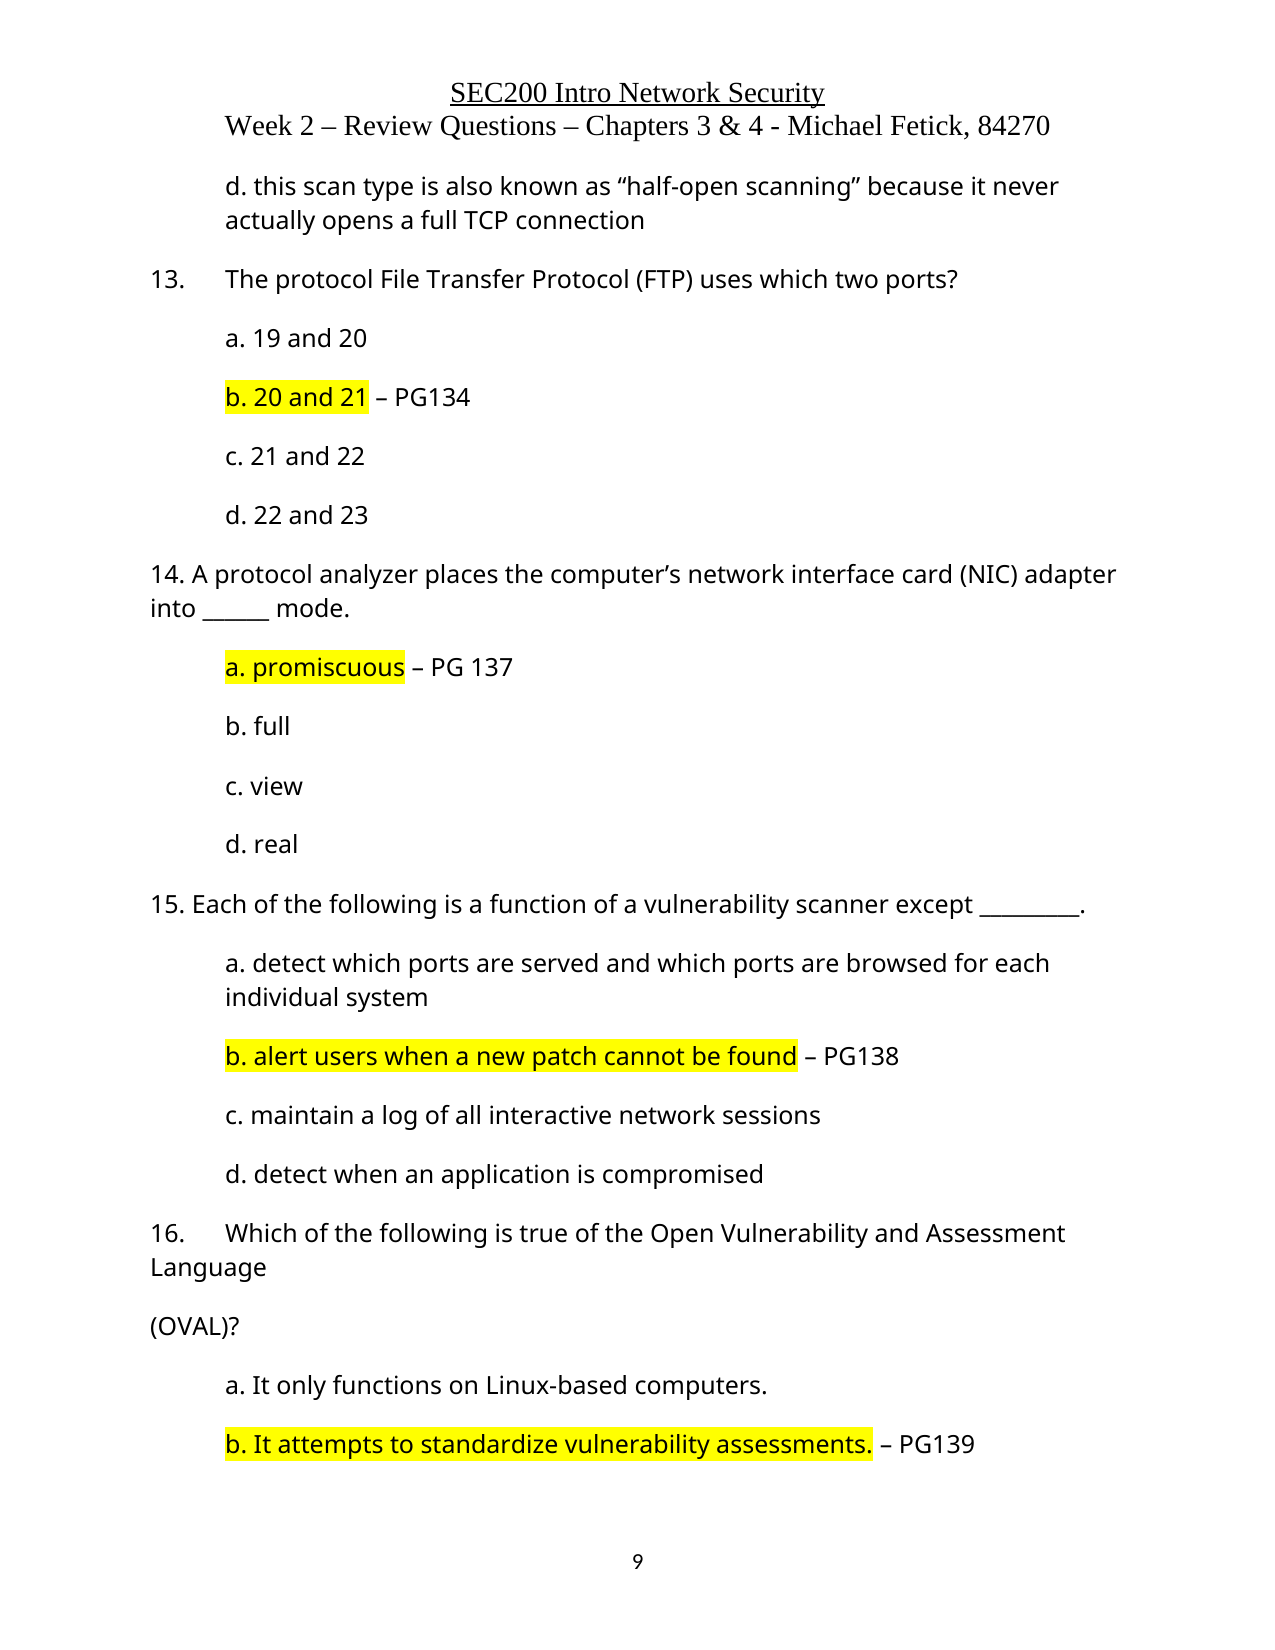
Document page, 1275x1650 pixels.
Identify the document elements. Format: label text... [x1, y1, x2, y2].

text c. maintain a log of all interactive network sessions [225, 1097, 1125, 1132]
text b. 20 and 21 – PG134 [369, 380, 1125, 414]
text d. real [225, 827, 1125, 861]
text c. 21 and 22 [225, 439, 1125, 473]
text 13. The protocol File Transfer Protocol (FTP) uses which two ports? [150, 262, 1125, 296]
text a. 19 and 20 [225, 321, 1125, 355]
text 15. Each of the following is a function of a vulnerability scanner except _________. [150, 886, 1125, 920]
text d. this scan type is also known as “half-open scanning” because it never actually opens a full TCP connection [225, 168, 1125, 237]
text b. It attempts to standardize vulnerability assessments. – PG139 [873, 1427, 1125, 1461]
text a. It only functions on Linux-based computers. [225, 1368, 1125, 1402]
text c. view [225, 768, 1125, 802]
text b. full [225, 709, 1125, 743]
text b. alert users when a new patch cannot be found – PG138 [225, 1038, 1125, 1072]
text 16. Which of the following is true of the Open Vulnerability and Assessment Language [150, 1216, 1125, 1284]
text d. 22 and 23 [225, 498, 1125, 532]
text (OVAL)? [150, 1309, 1125, 1343]
text a. detect which ports are served and which ports are browsed for each individual system [225, 945, 1125, 1013]
text d. detect when an application is compromised [225, 1157, 1125, 1191]
text 14. A protocol analyzer places the computer’s network interface card (NIC) adapter into ______ mode. [150, 557, 1125, 625]
text a. promiscuous – PG 137 [405, 650, 1125, 684]
